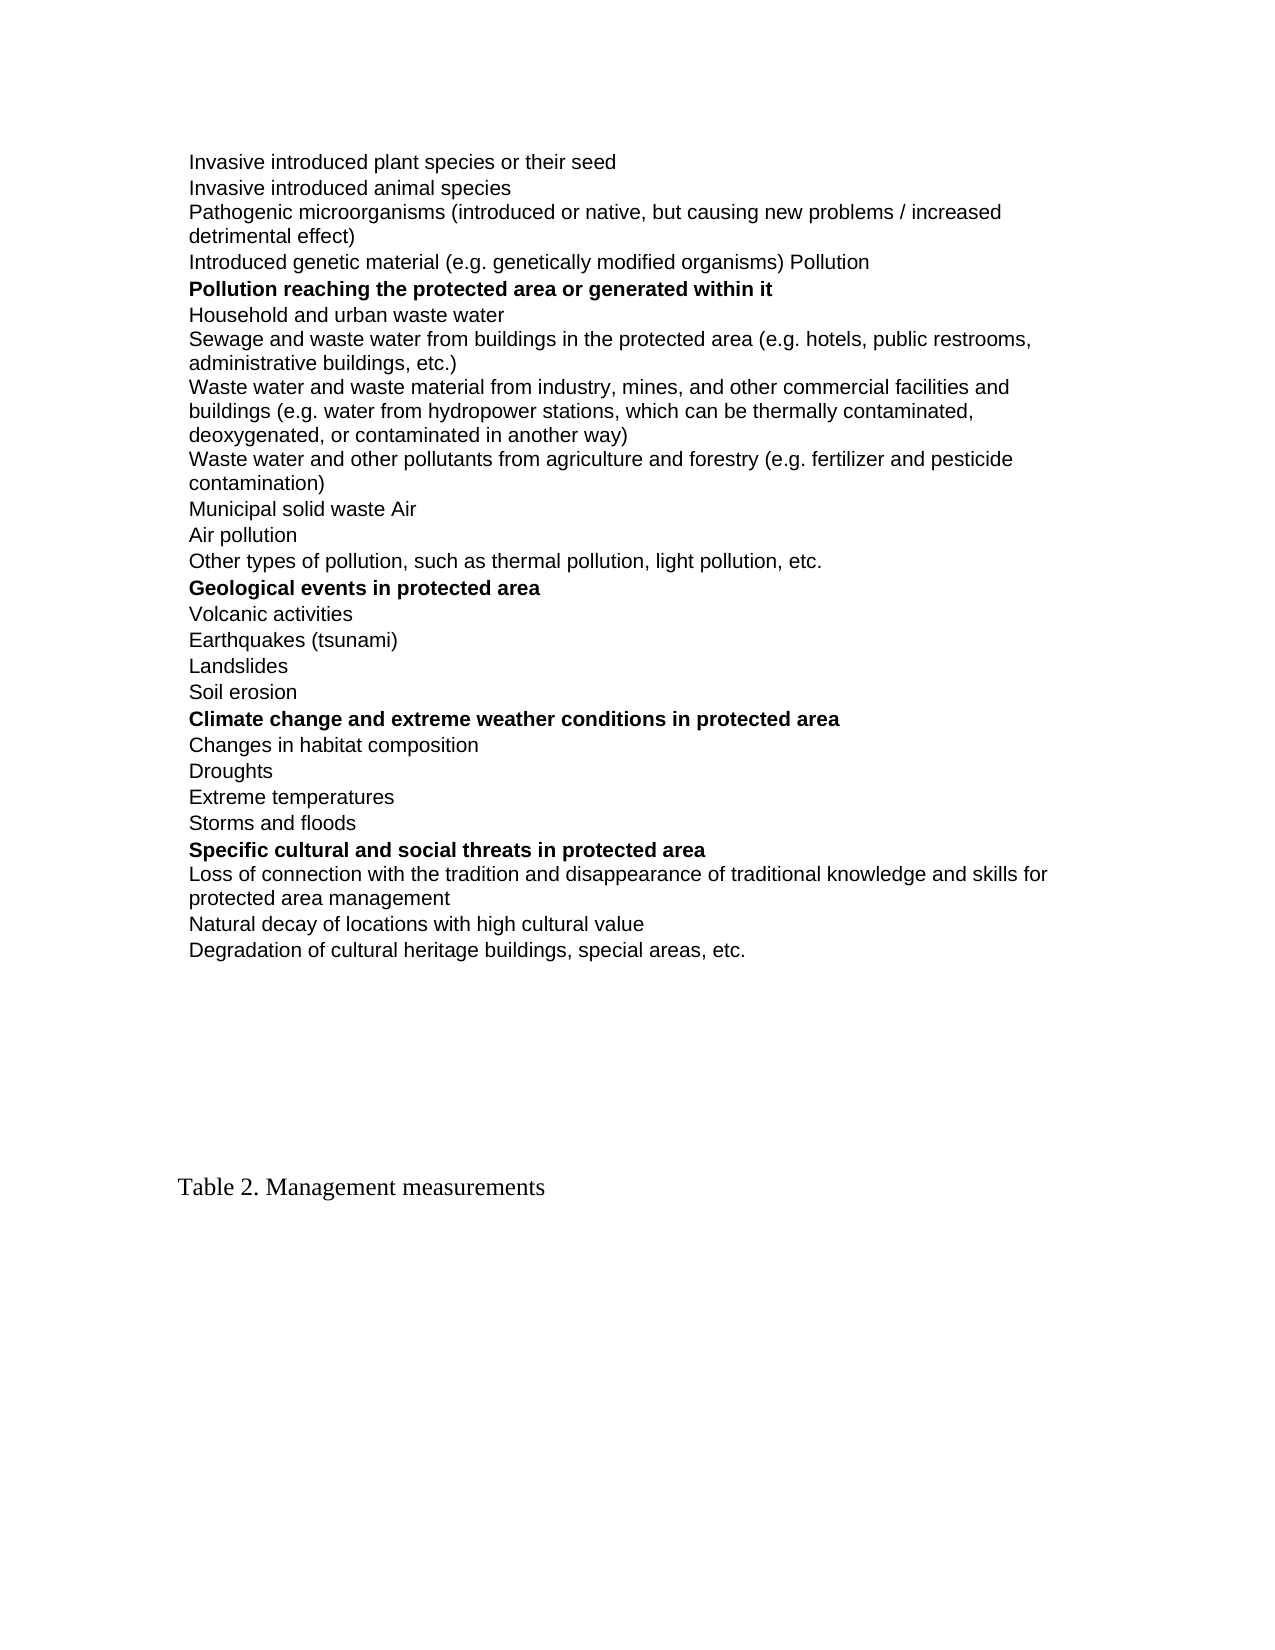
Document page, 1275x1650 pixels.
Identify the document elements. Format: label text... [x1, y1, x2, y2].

table_cell Sewage and waste water from buildings in the protected area (e.g. hotels, public restrooms, administrative buildings, etc.) [177, 327, 1098, 375]
table_cell Other types of pollution, such as thermal pollution, light pollution, etc. [177, 547, 1098, 573]
table_cell Extreme temperatures [177, 783, 1098, 809]
table_cell Invasive introduced animal species [177, 174, 1098, 200]
table_cell Air pollution [177, 521, 1098, 547]
table_cell Municipal solid waste Air [177, 495, 1098, 521]
table_cell Soil erosion [177, 678, 1098, 704]
table_cell Introduced genetic material (e.g. genetically modified organisms) Pollution [177, 248, 1098, 274]
table_cell Natural decay of locations with high cultural value [177, 910, 1098, 936]
table_cell Storms and floods [177, 809, 1098, 835]
table_cell Waste water and waste material from industry, mines, and other commercial facilities and buildings (e.g. water from hydropower stations, which can be thermally contaminated, deoxygenated, or contaminated in another way) [177, 375, 1098, 447]
table_cell Landslides [177, 652, 1098, 678]
table_cell Changes in habitat composition [177, 731, 1098, 757]
table_cell Degradation of cultural heritage buildings, special areas, etc. [177, 936, 1098, 962]
text Table 2. Management measurements [177, 1172, 1098, 1201]
table_cell Geological events in protected area [177, 573, 1098, 600]
table_cell Pollution reaching the protected area or generated within it [177, 274, 1098, 301]
table_cell Droughts [177, 757, 1098, 783]
table_cell Volcanic activities [177, 600, 1098, 626]
table_cell Pathogenic microorganisms (introduced or native, but causing new problems / increased detrimental effect) [177, 200, 1098, 248]
table_cell Household and urban waste water [177, 301, 1098, 327]
table_cell Earthquakes (tsunami) [177, 626, 1098, 652]
table_cell Waste water and other pollutants from agriculture and forestry (e.g. fertilizer and pesticide contamination) [177, 447, 1098, 494]
table_cell Specific cultural and social threats in protected area [177, 835, 1098, 862]
table_cell Loss of connection with the tradition and disappearance of traditional knowledge and skills for protected area management [177, 862, 1098, 910]
table_cell Invasive introduced plant species or their seed [177, 148, 1098, 174]
table_cell Climate change and extreme weather conditions in protected area [177, 704, 1098, 731]
